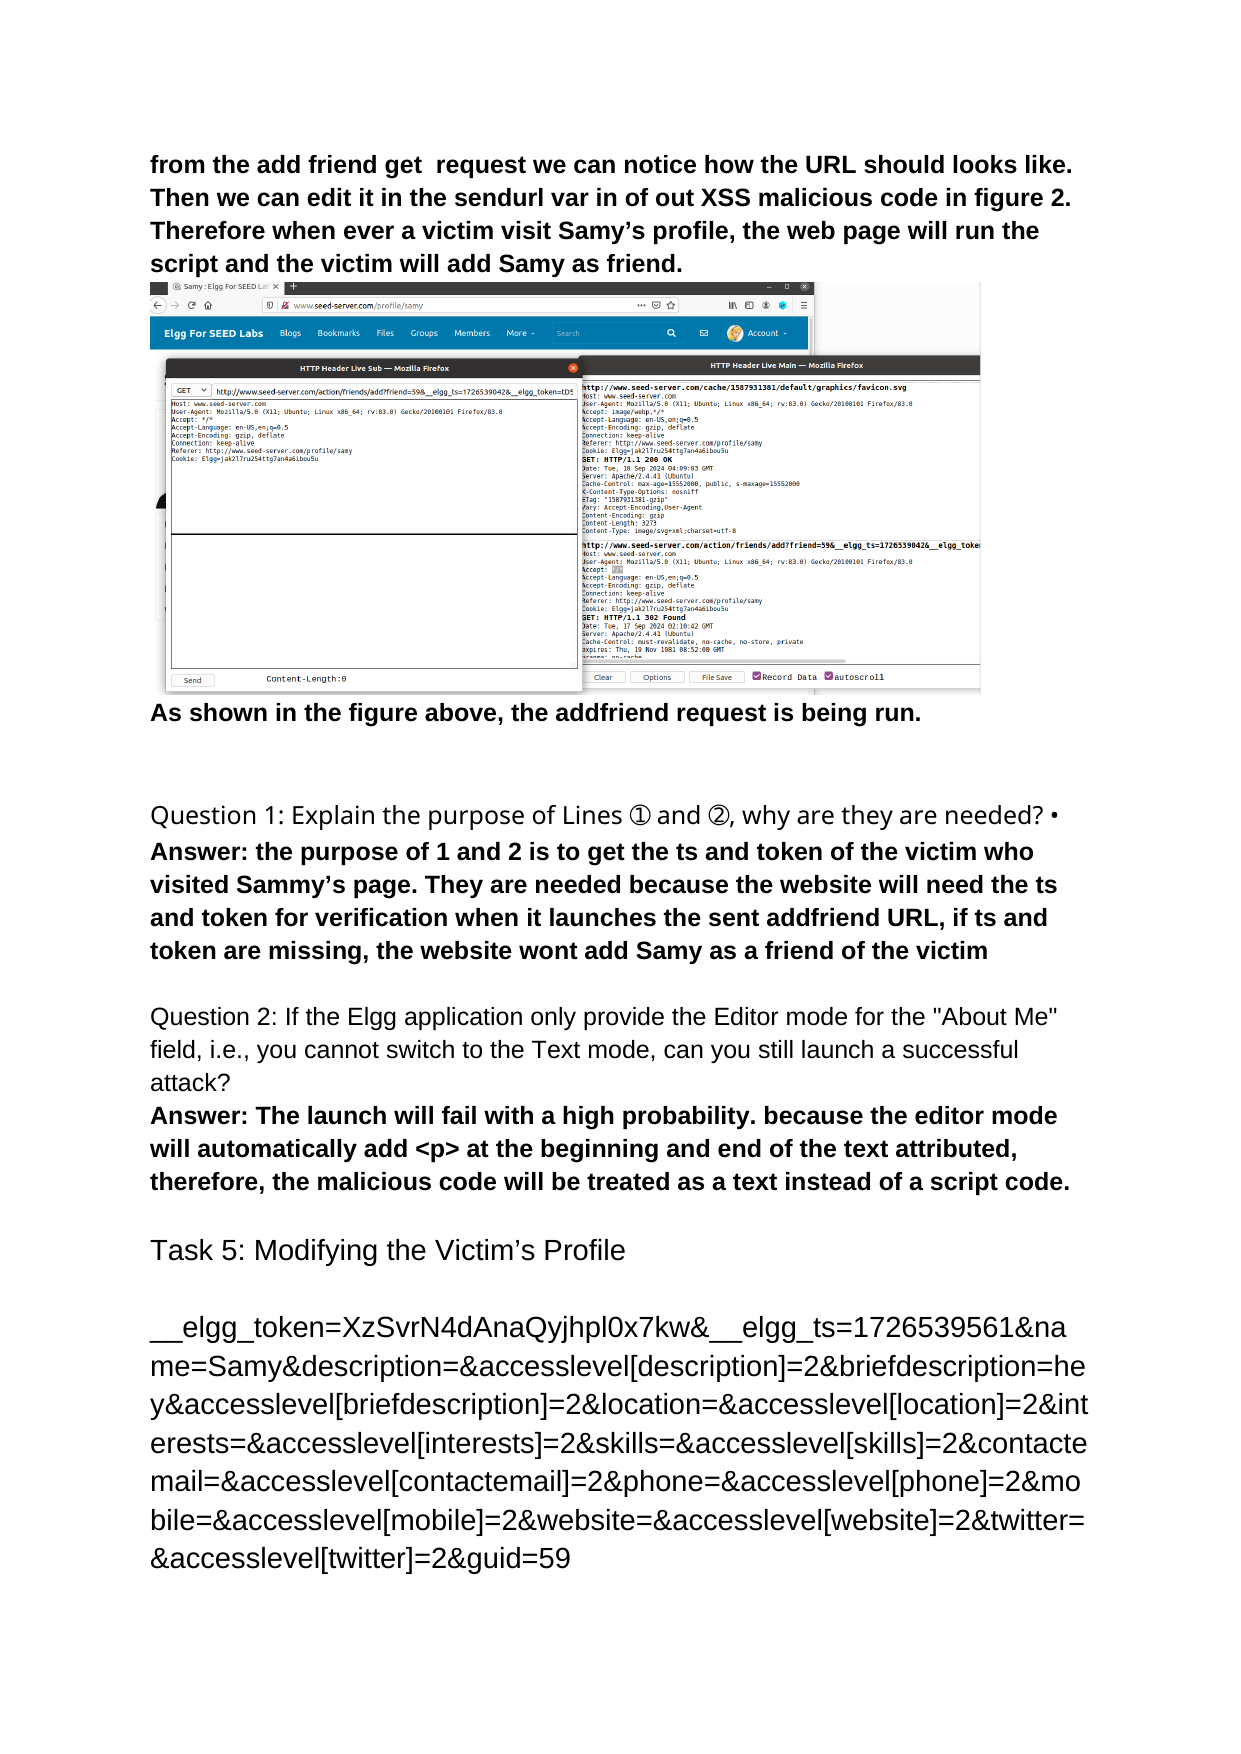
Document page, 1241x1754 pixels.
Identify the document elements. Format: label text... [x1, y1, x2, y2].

text Question 2: If the Elgg application only provide the Editor mode for the "About Me" field, i.e., you cannot switch to the Text mode, can you still launch a successful attack? [150, 1002, 1090, 1097]
text from the add friend get request we can notice how the URL should looks like. Then we can edit it in the sendurl var in of out XSS malicious code in figure 2. Therefore when ever a victim visit Samy’s profile, the web page will run the script and the victim will add Samy as friend. [150, 150, 1090, 278]
text As shown in the figure above, the addfriend request is being run. [150, 698, 1090, 727]
picture [150, 282, 981, 695]
text Task 5: Modifying the Victim’s Profile [150, 1233, 1090, 1266]
text Answer: the purpose of 1 and 2 is to get the ts and token of the victim who visited Sammy’s page. They are needed because the website will need the ts and token for verification when it launches the sent addfriend URL, if ts and token are missing, the website wont add Samy as a friend of the victim [150, 837, 1090, 964]
text Question 1: Explain the purpose of Lines ➀ and ➁, why are they are needed? • [150, 797, 1090, 832]
text __elgg_token=XzSvrN4dAnaQyjhpl0x7kw&__elgg_ts=1726539561&name=Samy&description=&accesslevel[description]=2&briefdescription=hey&accesslevel[briefdescription]=2&location=&accesslevel[location]=2&interests=&accesslevel[interests]=2&skills=&accesslevel[skills]=2&contactemail=&accesslevel[contactemail]=2&phone=&accesslevel[phone]=2&mobile=&accesslevel[mobile]=2&website=&accesslevel[website]=2&twitter=&accesslevel[twitter]=2&guid=59 [150, 1310, 1090, 1575]
picture [728, 326, 743, 341]
text Answer: The launch will fail with a high probability. because the editor mode will automatically add <p> at the beginning and end of the text attributed, therefore, the malicious code will be treated as a text instead of a script code. [150, 1101, 1090, 1196]
